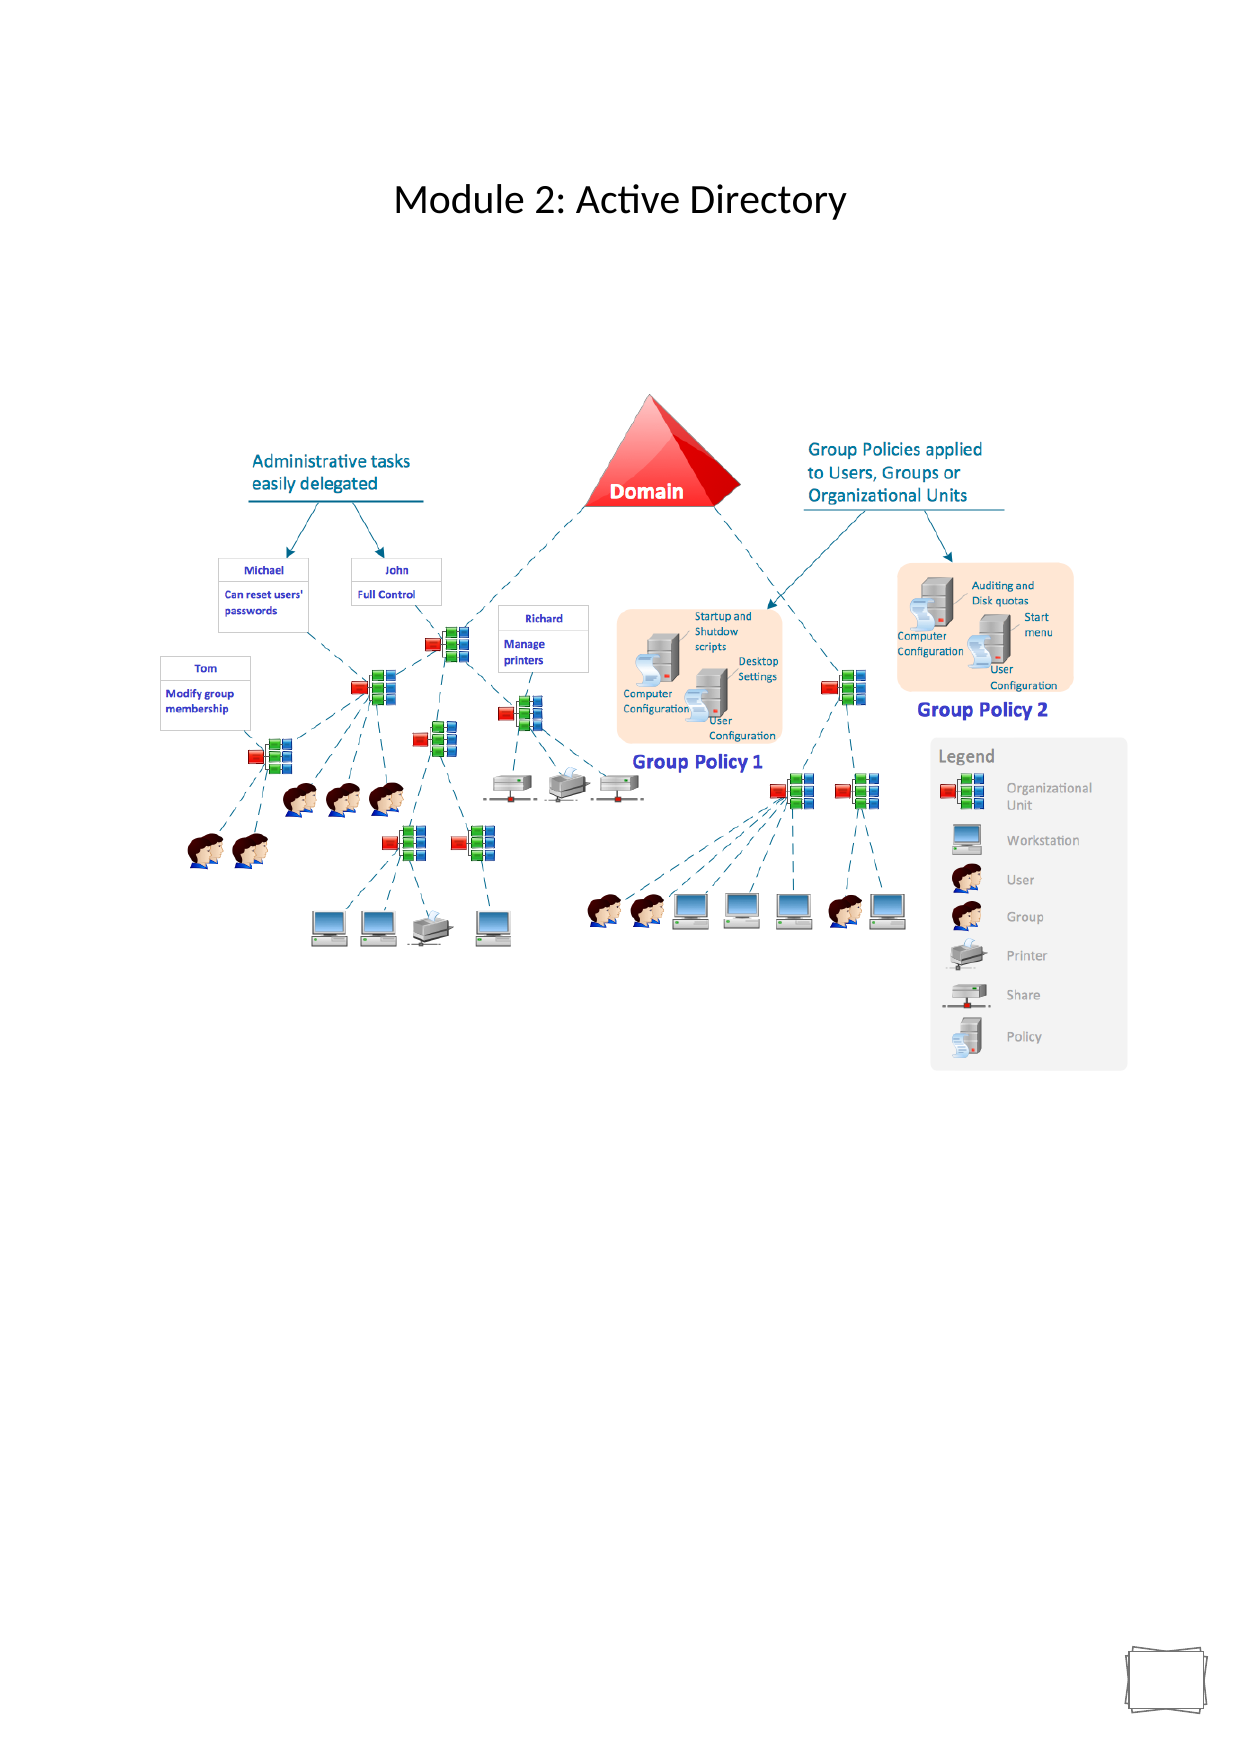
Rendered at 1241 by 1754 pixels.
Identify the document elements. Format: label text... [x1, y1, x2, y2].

picture [147, 370, 1149, 1079]
subtitle Module 2: Active Directory [148, 173, 1093, 223]
